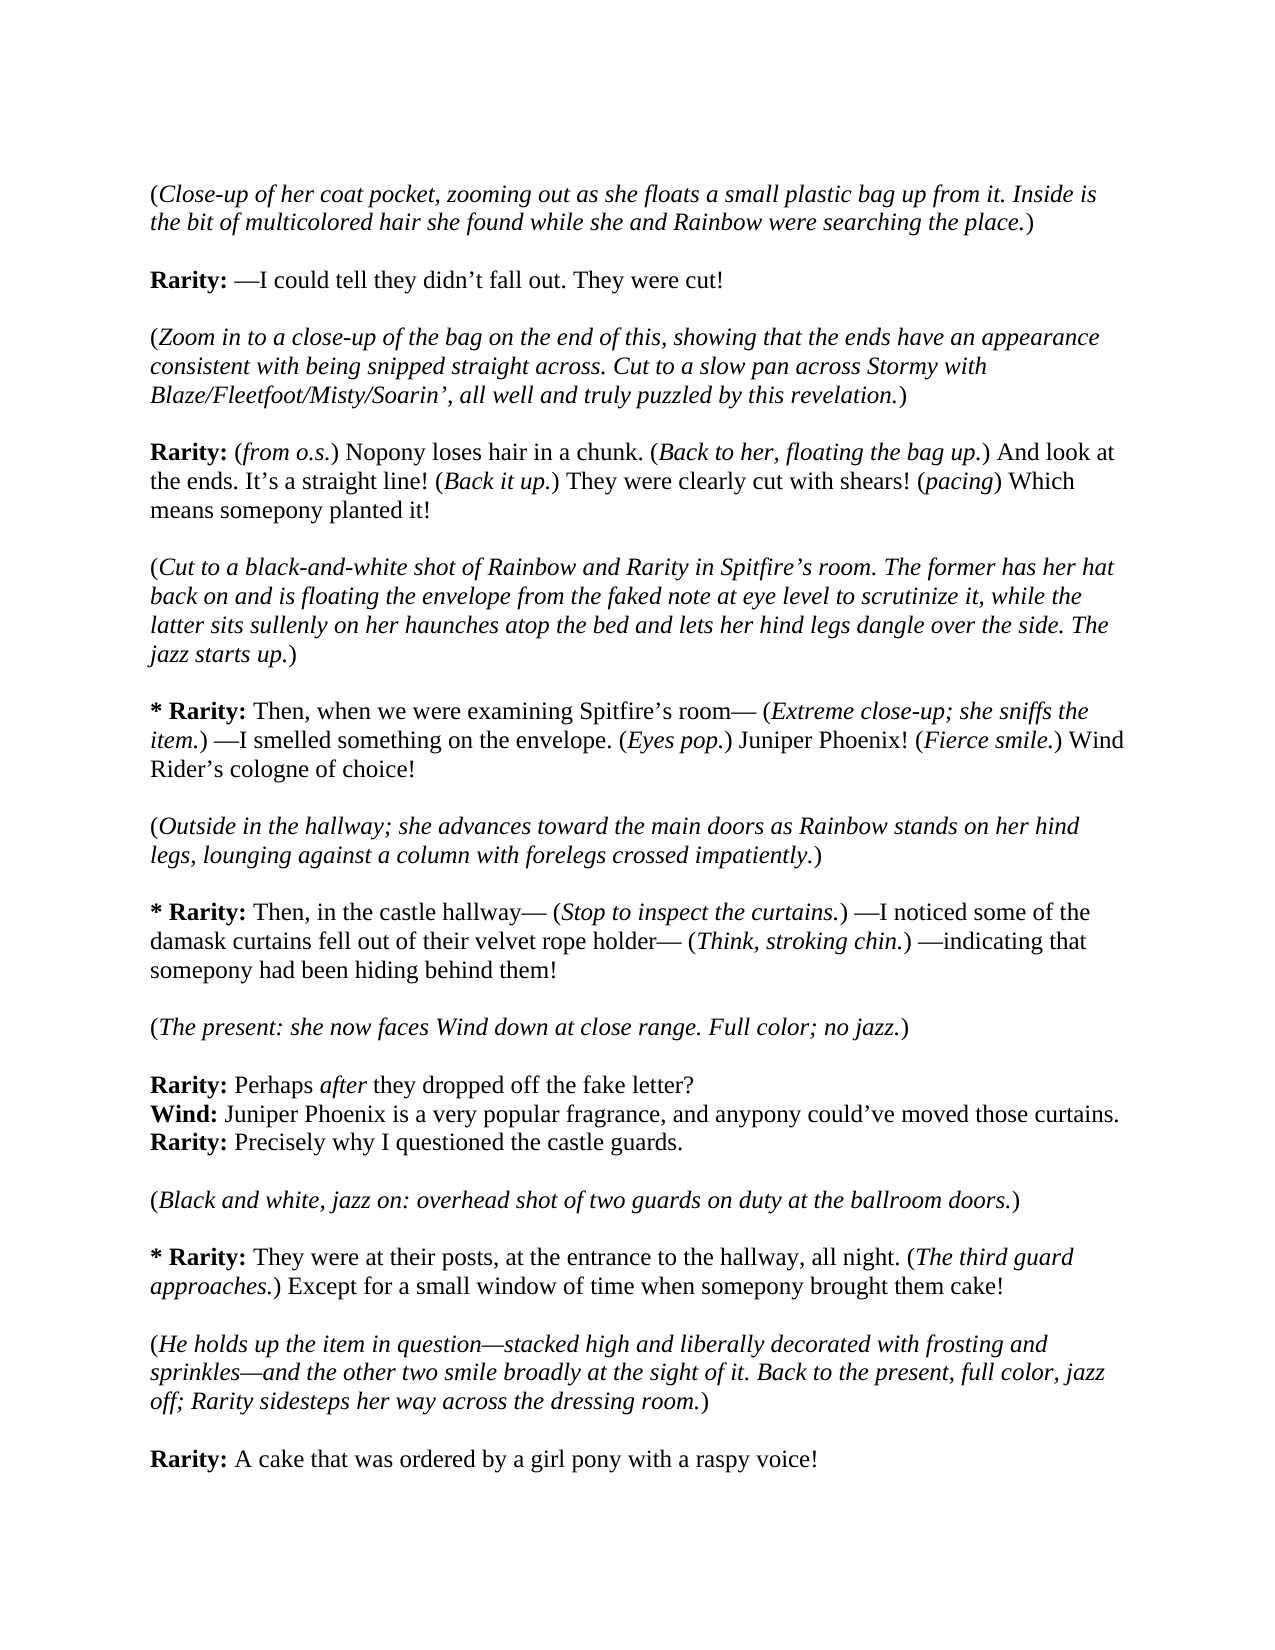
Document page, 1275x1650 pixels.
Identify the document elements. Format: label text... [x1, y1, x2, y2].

text Wind: Juniper Phoenix is a very popular fragrance, and anypony could’ve moved those curtains. [150, 1099, 1125, 1127]
text Rarity: —I could tell they didn’t fall out. They were cut! [150, 265, 1125, 294]
text (Close-up of her coat pocket, zooming out as she floats a small plastic bag up from it. Inside is the bit of multicolored hair she found while she and Rainbow were searching the place.) [150, 179, 1125, 236]
text Rarity: Precisely why I questioned the castle guards. [150, 1127, 1125, 1156]
text Rarity: Perhaps after they dropped off the fake letter? [150, 1070, 1125, 1099]
text (Cut to a black-and-white shot of Rainbow and Rarity in Spitfire’s room. The former has her hat back on and is floating the envelope from the faked note at eye level to scrutinize it, while the latter sits sullenly on her haunches atop the bed and lets her hind legs dangle over the side. The jazz starts up.) [150, 552, 1125, 667]
text Rarity: (from o.s.) Nopony loses hair in a chunk. (Back to her, floating the bag up.) And look at the ends. It’s a straight line! (Back it up.) They were clearly cut with shears! (pacing) Which means somepony planted it! [150, 437, 1125, 524]
text (He holds up the item in question—stacked high and liberally decorated with frosting and sprinkles—and the other two smile broadly at the sight of it. Back to the present, full color, jazz off; Rarity sidesteps her way across the dressing room.) [150, 1329, 1125, 1415]
text Rarity: A cake that was ordered by a girl pony with a raspy voice! [150, 1444, 1125, 1472]
text * Rarity: Then, in the castle hallway— (Stop to inspect the curtains.) —I noticed some of the damask curtains fell out of their velvet rope holder— (Think, stroking chin.) —indicating that somepony had been hiding behind them! [150, 897, 1125, 984]
text (Outside in the hallway; she advances toward the main doors as Rainbow stands on her hind legs, lounging against a column with forelegs crossed impatiently.) [150, 811, 1125, 869]
text (Black and white, jazz on: overhead shot of two guards on duty at the ballroom doors.) [150, 1185, 1125, 1214]
text (Zoom in to a close-up of the bag on the end of this, showing that the ends have an appearance consistent with being snipped straight across. Cut to a slow pan across Stormy with Blaze/Fleetfoot/Misty/Soarin’, all well and truly puzzled by this revelation.) [150, 322, 1125, 409]
text (The present: she now faces Wind down at close range. Full color; no jazz.) [150, 1012, 1125, 1041]
text * Rarity: They were at their posts, at the entrance to the hallway, all night. (The third guard approaches.) Except for a small window of time when somepony brought them cake! [150, 1242, 1125, 1300]
text * Rarity: Then, when we were examining Spitfire’s room— (Extreme close-up; she sniffs the item.) —I smelled something on the envelope. (Eyes pop.) Juniper Phoenix! (Fierce smile.) Wind Rider’s cologne of choice! [150, 696, 1125, 782]
